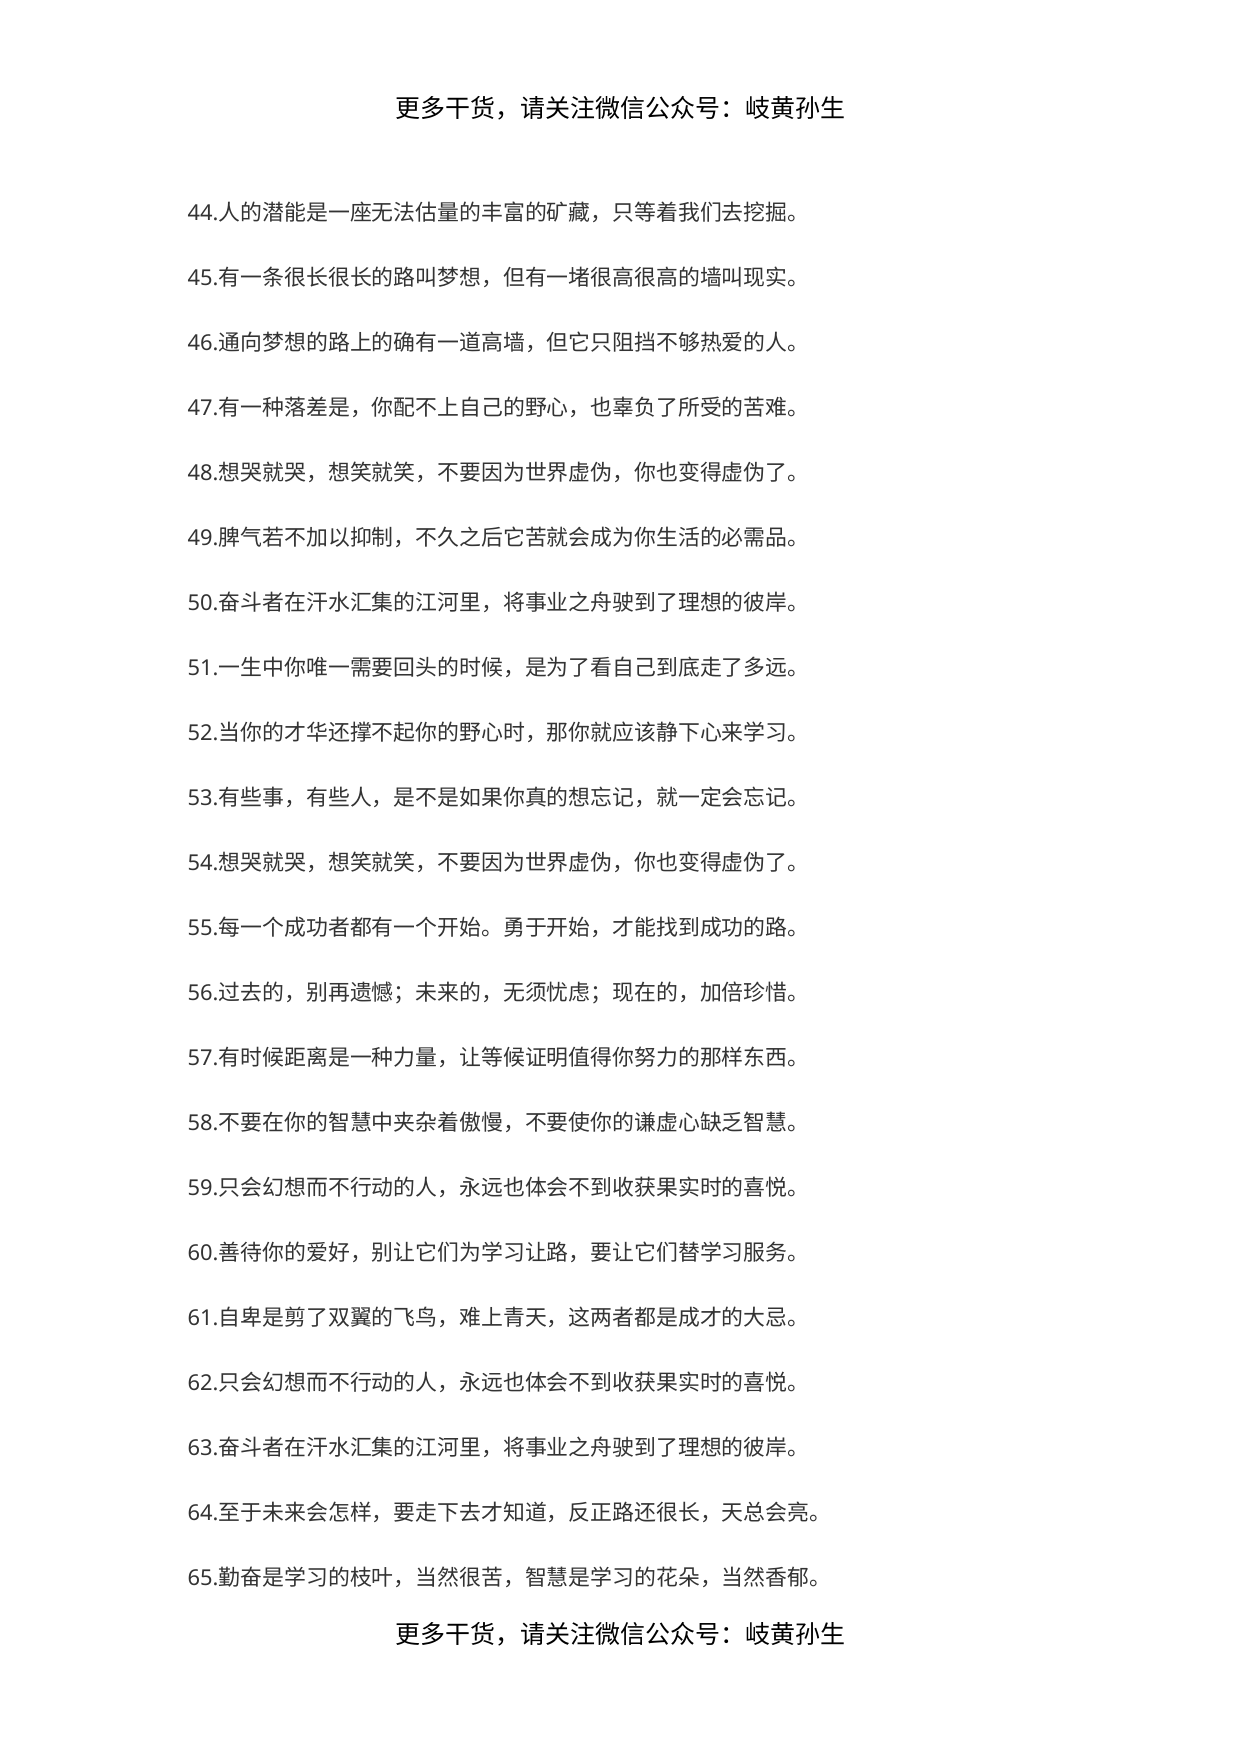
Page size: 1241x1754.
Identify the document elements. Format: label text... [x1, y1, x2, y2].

text 64.至于未来会怎样，要走下去才知道，反正路还很长，天总会亮。 [187, 1494, 1053, 1527]
text 51.一生中你唯一需要回头的时候，是为了看自己到底走了多远。 [187, 649, 1053, 682]
text 60.善待你的爱好，别让它们为学习让路，要让它们替学习服务。 [187, 1234, 1053, 1267]
text 44.人的潜能是一座无法估量的丰富的矿藏，只等着我们去挖掘。 [187, 194, 1053, 227]
text 46.通向梦想的路上的确有一道高墙，但它只阻挡不够热爱的人。 [187, 324, 1053, 357]
text 57.有时候距离是一种力量，让等候证明值得你努力的那样东西。 [187, 1039, 1053, 1072]
text 55.每一个成功者都有一个开始。勇于开始，才能找到成功的路。 [187, 909, 1053, 942]
text 58.不要在你的智慧中夹杂着傲慢，不要使你的谦虚心缺乏智慧。 [187, 1104, 1053, 1137]
text 45.有一条很长很长的路叫梦想，但有一堵很高很高的墙叫现实。 [187, 259, 1053, 292]
text 61.自卑是剪了双翼的飞鸟，难上青天，这两者都是成才的大忌。 [187, 1299, 1053, 1332]
text 49.脾气若不加以抑制，不久之后它苦就会成为你生活的必需品。 [187, 519, 1053, 552]
text 59.只会幻想而不行动的人，永远也体会不到收获果实时的喜悦。 [187, 1169, 1053, 1202]
text 56.过去的，别再遗憾；未来的，无须忧虑；现在的，加倍珍惜。 [187, 974, 1053, 1007]
text 54.想哭就哭，想笑就笑，不要因为世界虚伪，你也变得虚伪了。 [187, 844, 1053, 877]
text 52.当你的才华还撑不起你的野心时，那你就应该静下心来学习。 [187, 714, 1053, 747]
text 53.有些事，有些人，是不是如果你真的想忘记，就一定会忘记。 [187, 779, 1053, 812]
text 65.勤奋是学习的枝叶，当然很苦，智慧是学习的花朵，当然香郁。 [187, 1559, 1053, 1592]
text 62.只会幻想而不行动的人，永远也体会不到收获果实时的喜悦。 [187, 1364, 1053, 1397]
text 50.奋斗者在汗水汇集的江河里，将事业之舟驶到了理想的彼岸。 [187, 584, 1053, 617]
text 48.想哭就哭，想笑就笑，不要因为世界虚伪，你也变得虚伪了。 [187, 454, 1053, 487]
text 47.有一种落差是，你配不上自己的野心，也辜负了所受的苦难。 [187, 389, 1053, 422]
text 63.奋斗者在汗水汇集的江河里，将事业之舟驶到了理想的彼岸。 [187, 1429, 1053, 1462]
